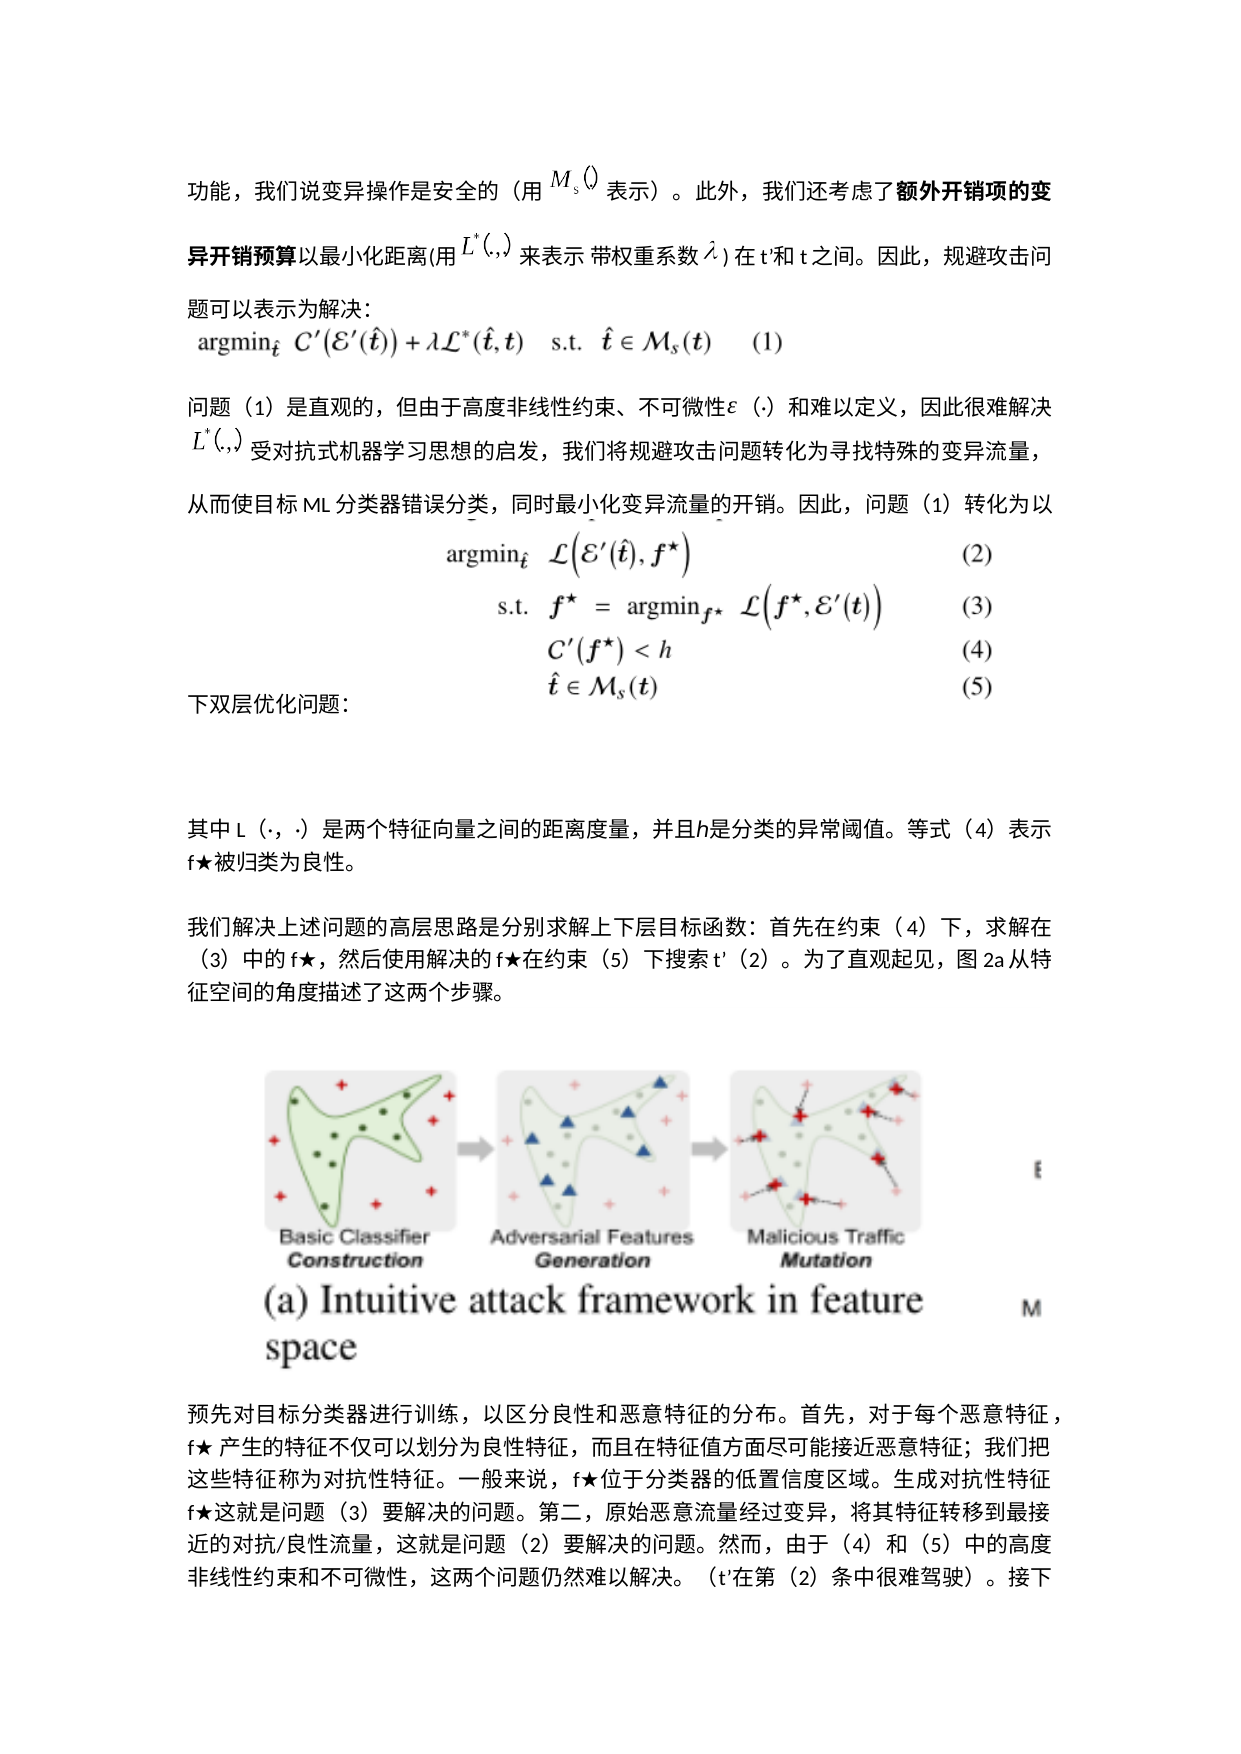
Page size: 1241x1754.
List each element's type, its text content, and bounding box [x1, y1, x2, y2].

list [187, 162, 1053, 324]
picture [187, 324, 813, 362]
list 我们解决上述问题的高层思路是分别求解上下层目标函数：首先在约束（4）下，求解在（3）中的f★，然后使用解决的f★在约束（5）下搜索t’（2）。为了直观起见，图2a从特征空间的角度描述了这两个步骤。 [187, 909, 1053, 1007]
picture [362, 519, 1014, 712]
list 其中L（·，·）是两个特征向量之间的距离度量，并且ℎ是分类的异常阈值。等式（4）表示f★被归类为良性。 [187, 812, 1053, 877]
picture [187, 1007, 1042, 1378]
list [187, 1397, 1053, 1592]
